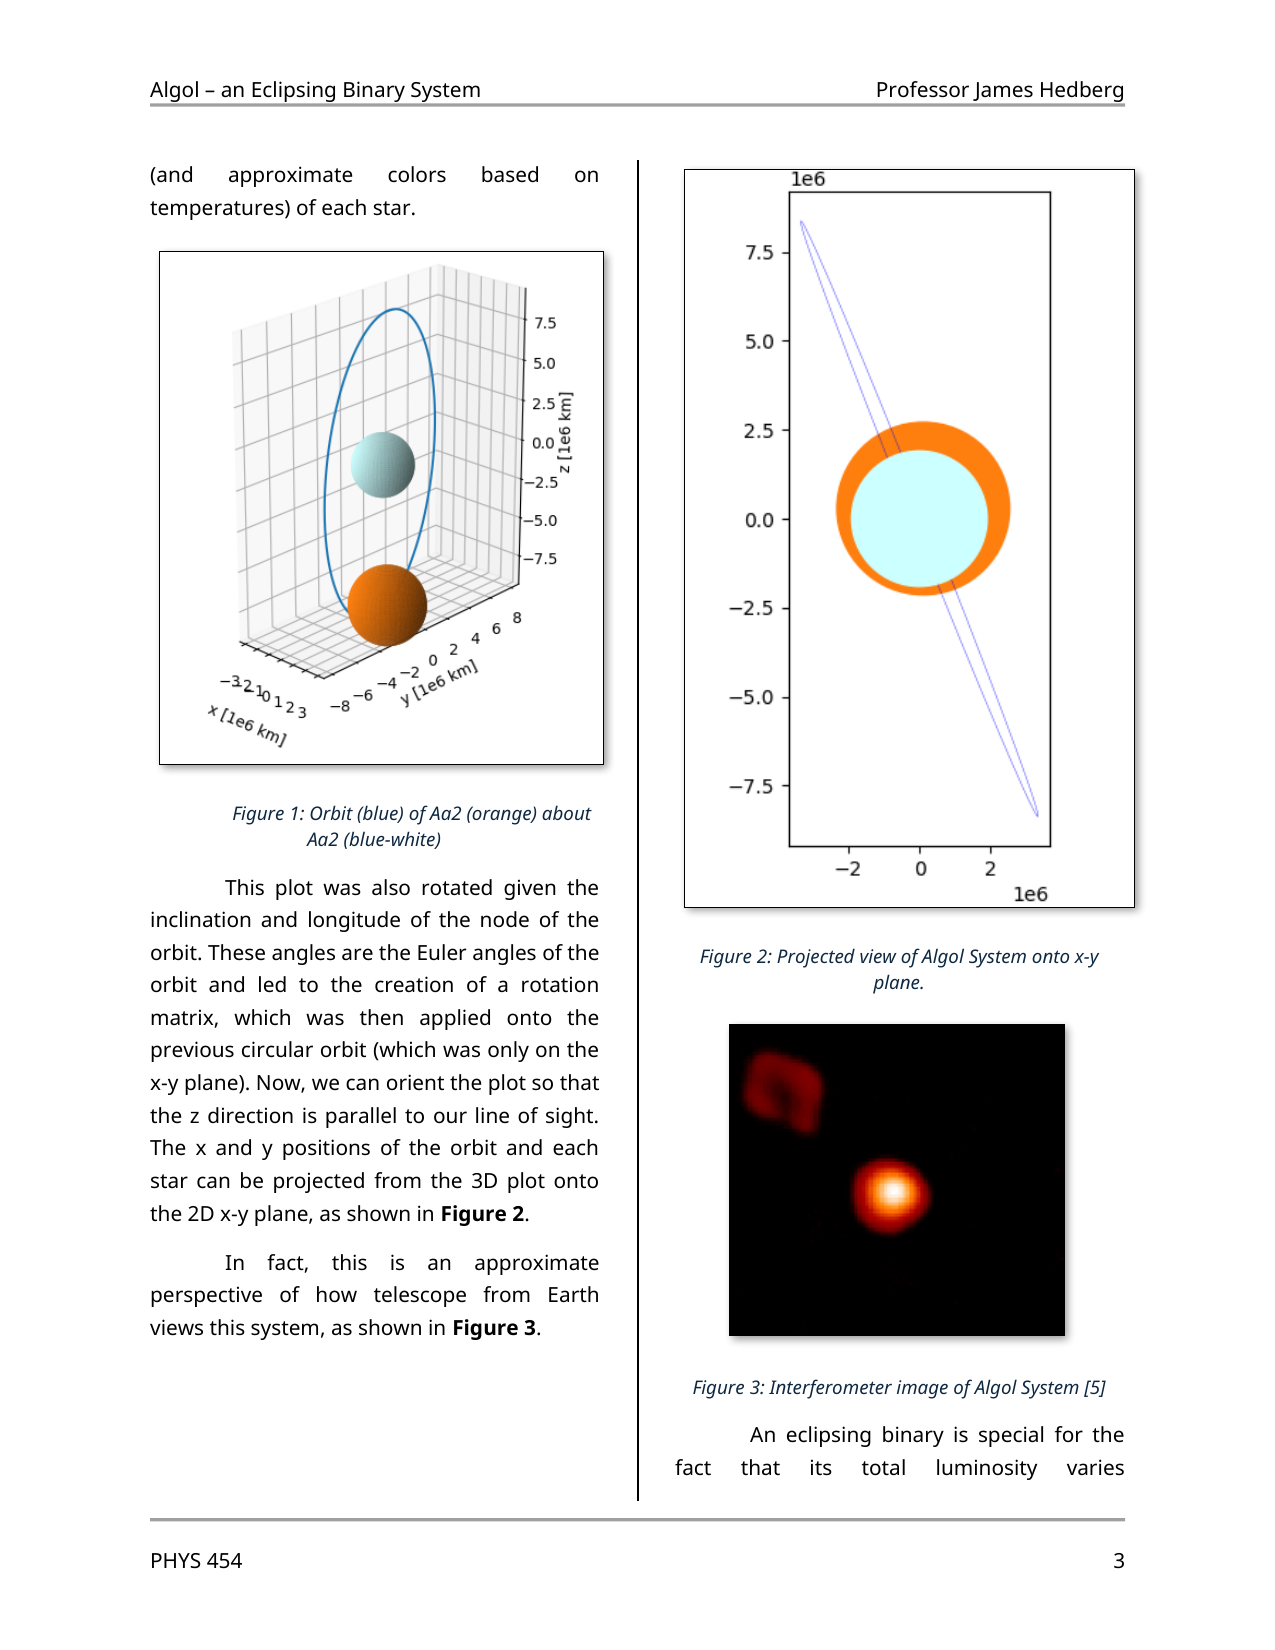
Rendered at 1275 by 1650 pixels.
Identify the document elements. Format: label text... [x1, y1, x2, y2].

picture [160, 252, 603, 764]
picture [685, 170, 1134, 907]
text This plot was also rotated given the inclination and longitude of the node of the orbit. These angles are the Euler angles of the orbit and led to the creation of a rotation matrix, which was then applied onto the previous circular orbit (which was only on the x-y plane). Now, we can orient the plot so that the z direction is parallel to our line of sight. The x and y positions of the orbit and each star can be projected from the 3D plot onto the 2D x-y plane, as shown in Figure 2. [150, 873, 600, 1227]
text Figure 1: Orbit (blue) of Aa2 (orange) about Aa2 (blue-white) [150, 801, 600, 852]
text Figure 3: Interferometer image of Algol System [5] [675, 1374, 1125, 1399]
text Figure 2: Projected view of Algol System onto x-y plane. [675, 944, 1125, 995]
text In fact, this is an approximate perspective of how telescope from Earth views this system, as shown in Figure 3. [150, 1248, 600, 1342]
picture [730, 1026, 1064, 1335]
